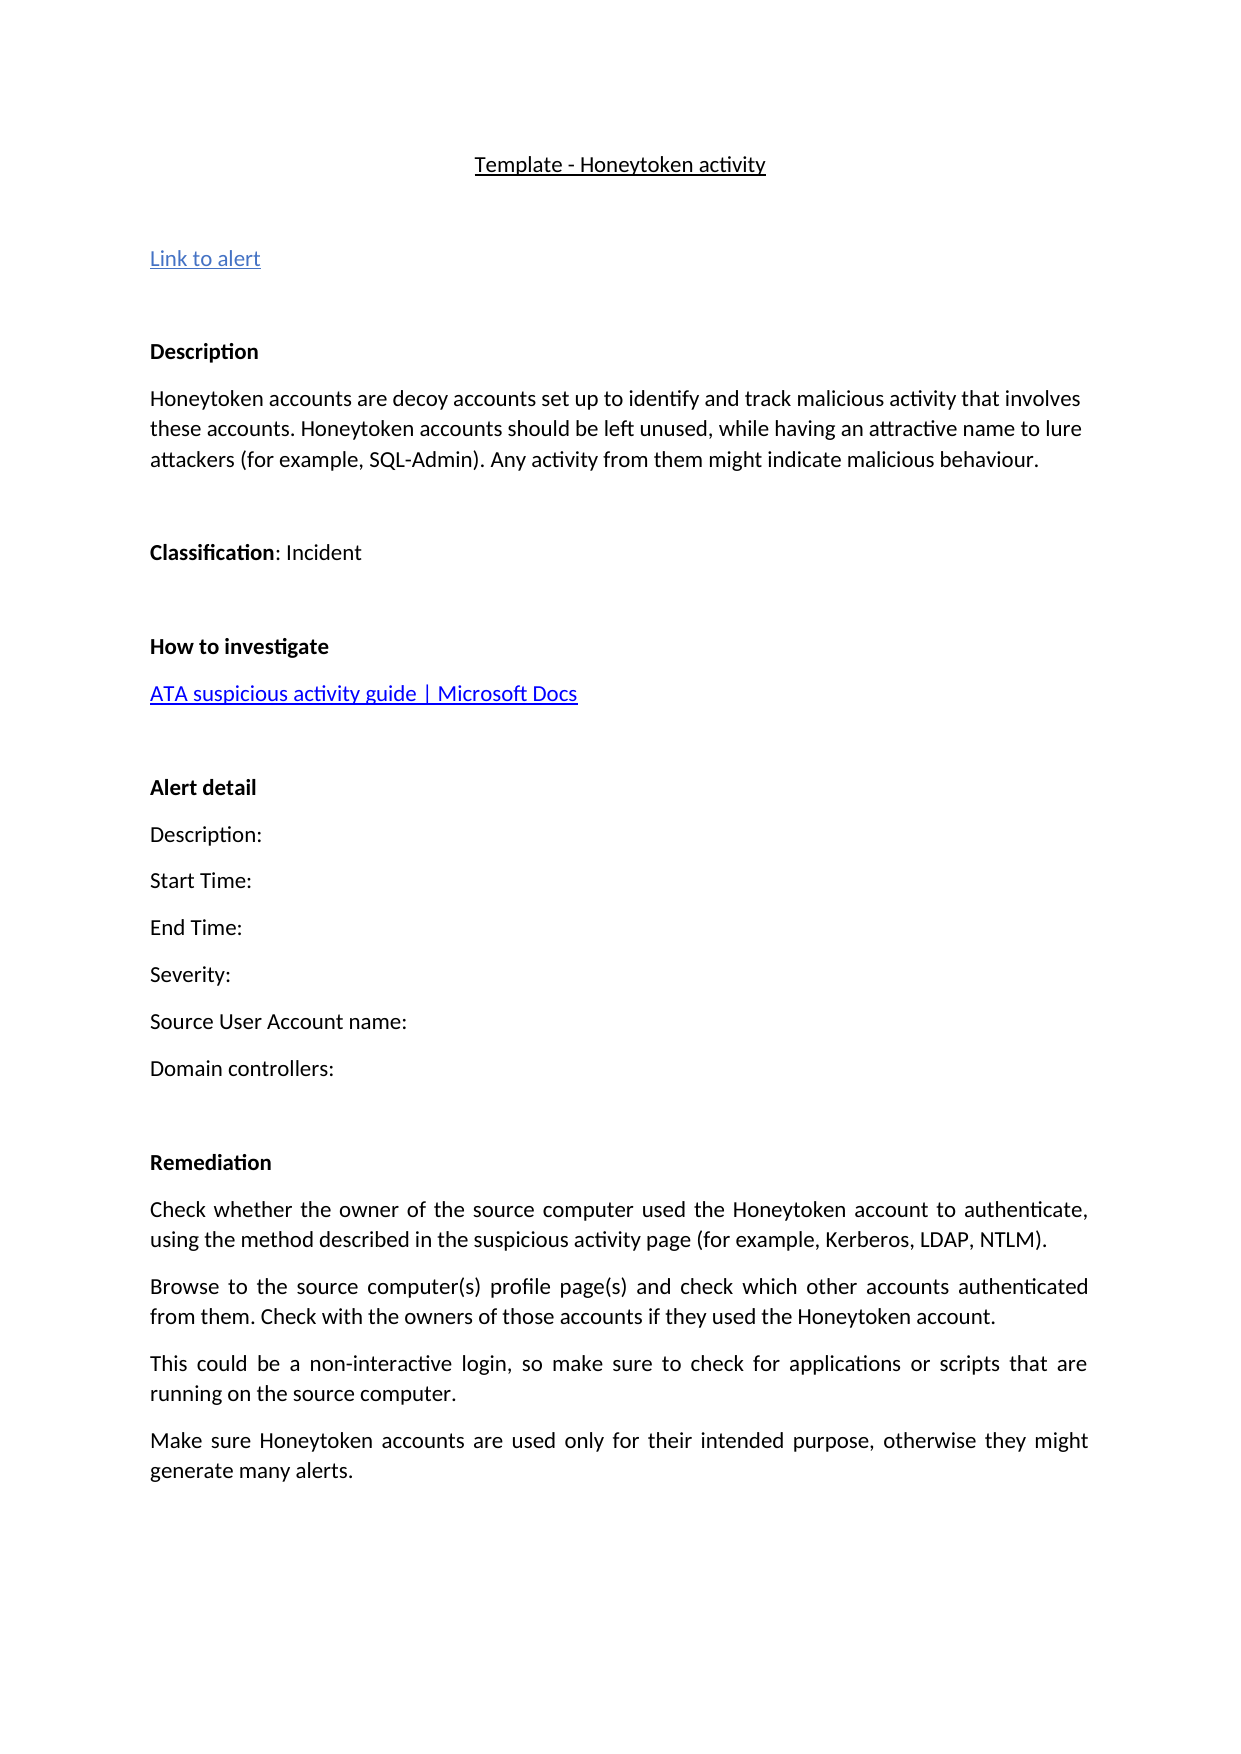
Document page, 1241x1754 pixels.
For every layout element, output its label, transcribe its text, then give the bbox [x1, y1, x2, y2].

text Description [150, 337, 1090, 366]
text Alert detail [150, 773, 1090, 801]
text How to investigate [150, 632, 1090, 660]
text Honeytoken accounts are decoy accounts set up to identify and track malicious activity that involves these accounts. Honeytoken accounts should be left unused, while having an attractive name to lure attackers (for example, SQL-Admin). Any activity from them might indicate malicious behaviour. [150, 384, 1090, 473]
text Start Time: [150, 867, 1090, 895]
text Description: [150, 820, 1090, 848]
text End Time: [150, 913, 1090, 942]
text Remediation [150, 1148, 1090, 1176]
text ATA suspicious activity guide | Microsoft Docs [150, 679, 1090, 707]
text Make sure Honeytoken accounts are used only for their intended purpose, otherwise they might generate many alerts. [150, 1426, 1090, 1484]
text This could be a non-interactive login, so make sure to check for applications or scripts that are running on the source computer. [150, 1349, 1090, 1407]
text Source User Account name: [150, 1007, 1090, 1035]
text Domain controllers: [150, 1054, 1090, 1082]
text Check whether the owner of the source computer used the Honeytoken account to authenticate, using the method described in the suspicious activity page (for example, Kerberos, LDAP, NTLM). [150, 1195, 1090, 1253]
text Template - Honeytoken activity [150, 150, 1090, 178]
text Severity: [150, 960, 1090, 988]
text Browse to the source computer(s) profile page(s) and check which other accounts authenticated from them. Check with the owners of those accounts if they used the Honeytoken account. [150, 1272, 1090, 1330]
text Classification: Incident [150, 538, 1090, 567]
text Link to alert [150, 244, 1090, 272]
